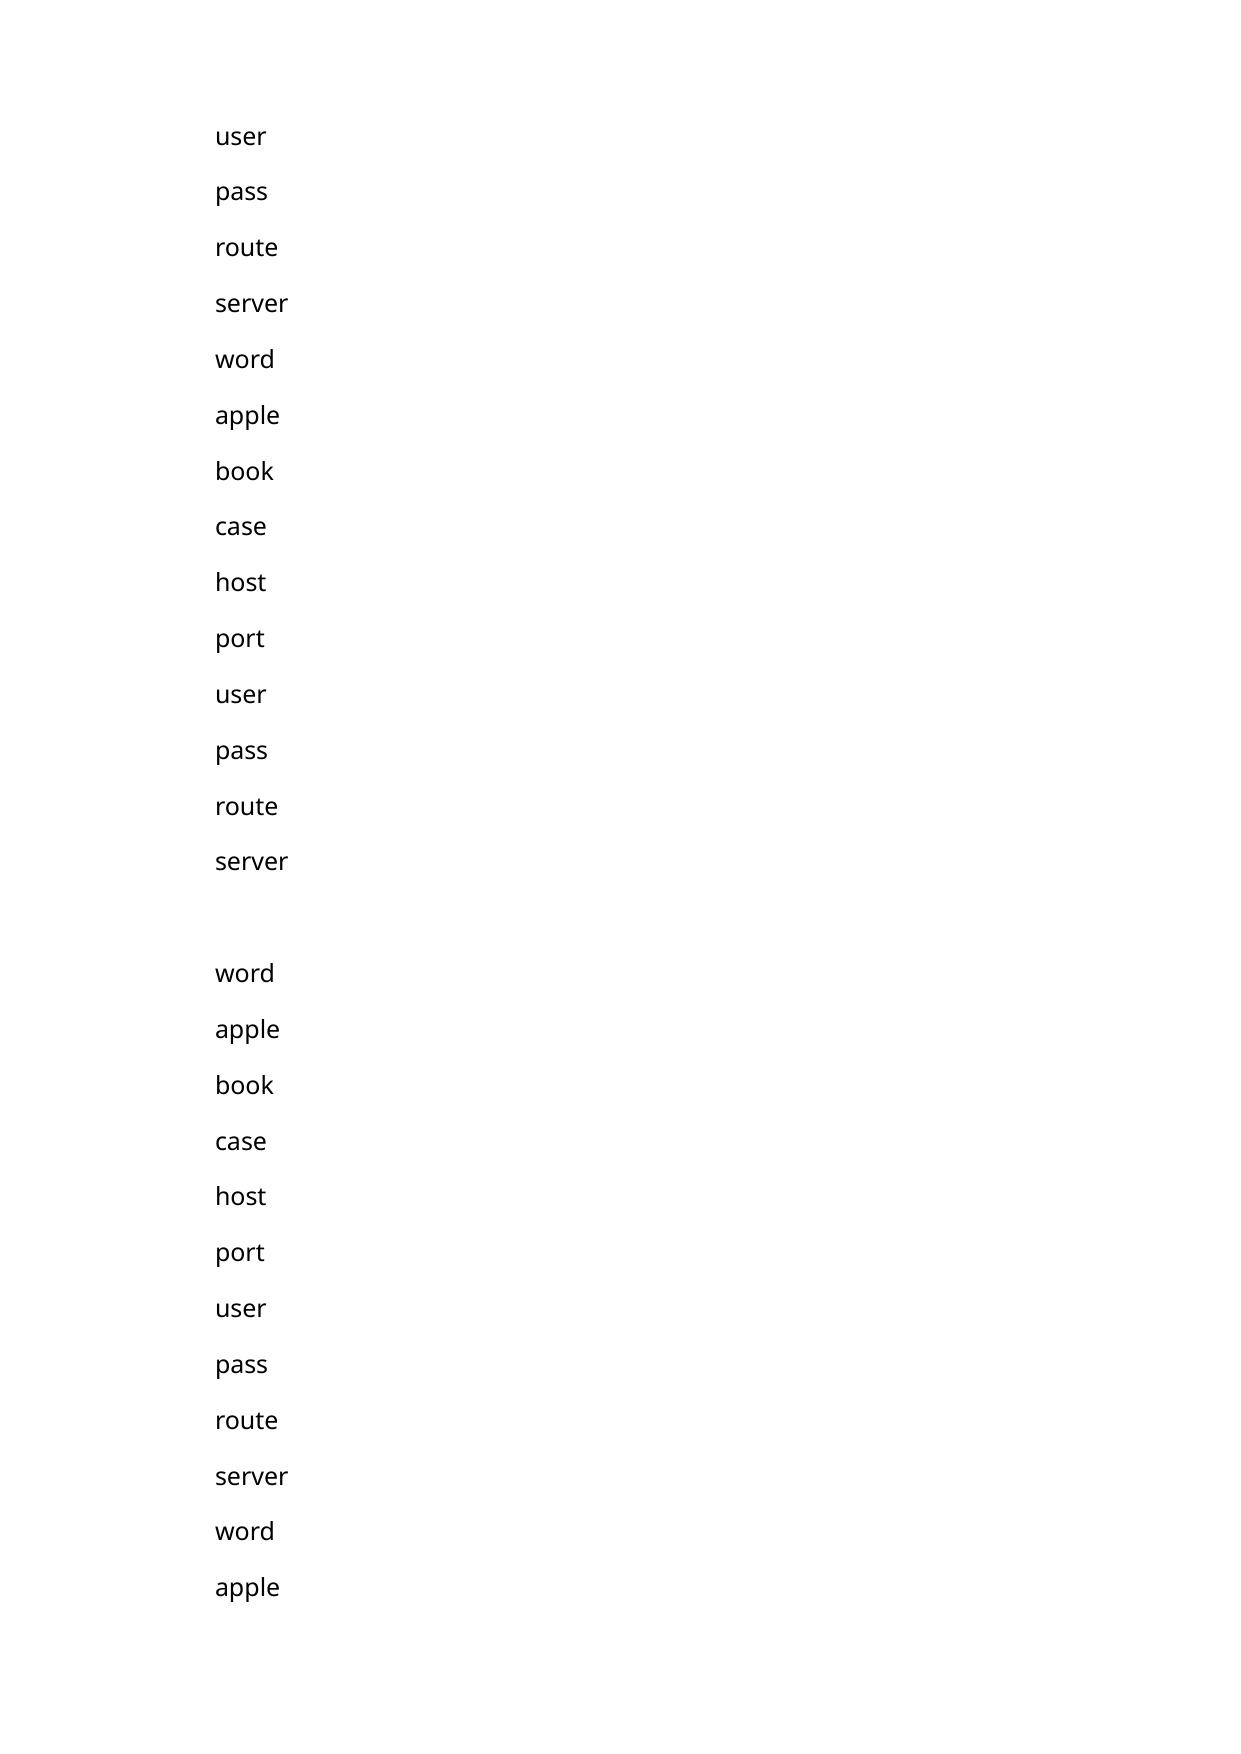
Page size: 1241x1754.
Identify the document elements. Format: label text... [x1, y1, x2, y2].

text user [215, 118, 1152, 152]
text route [215, 788, 1152, 822]
text user [215, 1291, 1152, 1325]
text apple [215, 397, 1152, 431]
text port [215, 1235, 1152, 1269]
text pass [215, 732, 1152, 766]
text apple [215, 1570, 1152, 1604]
text case [215, 509, 1152, 543]
text route [215, 1402, 1152, 1436]
text server [215, 1458, 1152, 1492]
text server [215, 844, 1152, 878]
text server [215, 286, 1152, 320]
text word [215, 956, 1152, 990]
text word [215, 341, 1152, 376]
text pass [215, 1346, 1152, 1381]
text route [215, 230, 1152, 264]
text apple [215, 1011, 1152, 1046]
text port [215, 621, 1152, 655]
text case [215, 1123, 1152, 1157]
text book [215, 453, 1152, 487]
text host [215, 565, 1152, 599]
text host [215, 1179, 1152, 1213]
text pass [215, 174, 1152, 208]
text word [215, 1514, 1152, 1548]
text book [215, 1067, 1152, 1101]
text user [215, 676, 1152, 711]
